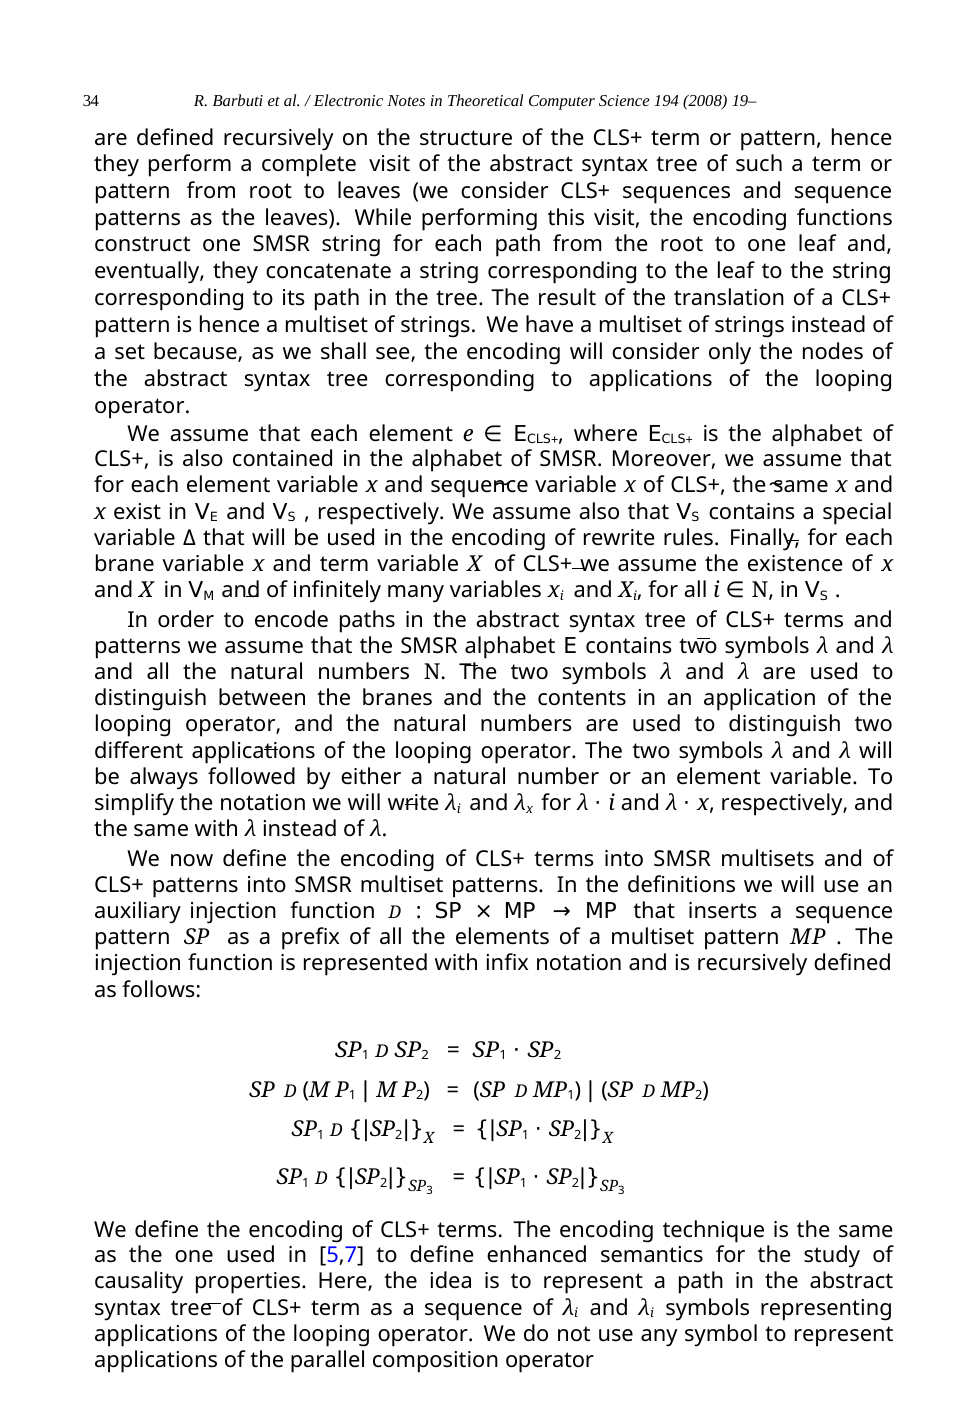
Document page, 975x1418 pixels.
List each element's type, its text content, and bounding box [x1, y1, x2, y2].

text SP1 d SP2 = SP1 · SP2 [335, 1034, 910, 1063]
text SP1 d {|SP2|}SP3 = {|SP1 · SP2|}SP3 [276, 1160, 910, 1191]
text are defined recursively on the structure of the CLS+ term or pattern, hence they perform a complete visit of the abstract syntax tree of such a term or pattern from root to leaves (we consider CLS+ sequences and sequence patterns as the leaves). While performing this visit, the encoding functions construct one SMSR string for each path from the root to one leaf and, eventually, they concatenate a string corresponding to the leaf to the string corresponding to its path in the tree. The result of the translation of a CLS+ pattern is hence a multiset of strings. We have a multiset of strings instead of a set because, as we shall see, the encoding will consider only the nodes of the abstract syntax tree corresponding to applications of the looping operator. [94, 124, 893, 419]
text We define the encoding of CLS+ terms. The encoding technique is the same as the one used in [5,7] to define enhanced semantics for the study of causality properties. Here, the idea is to represent a path in the abstract syntax tree of CLS+ term as a sequence of λi and λi symbols representing applications of the looping operator. We do not use any symbol to represent applications of the parallel composition operator [94, 1216, 893, 1374]
text We now define the encoding of CLS+ terms into SMSR multisets and of CLS+ patterns into SMSR multiset patterns. In the definitions we will use an auxiliary injection function d : SP × MP → MP that inserts a sequence pattern SP as a prefix of all the elements of a multiset pattern MP . The injection function is represented with infix notation and is recursively defined as follows: [94, 846, 893, 1003]
text SP d (M P1 | M P2) = (SP d MP1) | (SP d MP2) SP1 d {|SP2|}X = {|SP1 · SP2|}X [249, 1074, 738, 1148]
text In order to encode paths in the abstract syntax tree of CLS+ terms and patterns we assume that the SMSR alphabet E contains two symbols λ and λ and all the natural numbers N. The two symbols λ and λ are used to distinguish between the branes and the contents in an application of the looping operator, and the natural numbers are used to distinguish two different applications of the looping operator. The two symbols λ and λ will be always followed by either a natural number or an element variable. To simplify the notation we will write λi and λx for λ · i and λ · x, respectively, and the same with λ instead of λ. [94, 607, 893, 843]
text We assume that each element e ∈ ECLS+, where ECLS+ is the alphabet of CLS+, is also contained in the alphabet of SMSR. Moreover, we assume that for each element variable x and sequence variable x of CLS+, the same x and x exist in VE and VS , respectively. We assume also that VS contains a special variable Δ that will be used in the encoding of rewrite rules. Finally, for each brane variable x and term variable X of CLS+ we assume the existence of x and X in VM and of infinitely many variables xi and Xi, for all i ∈ N, in VS . [94, 421, 893, 604]
